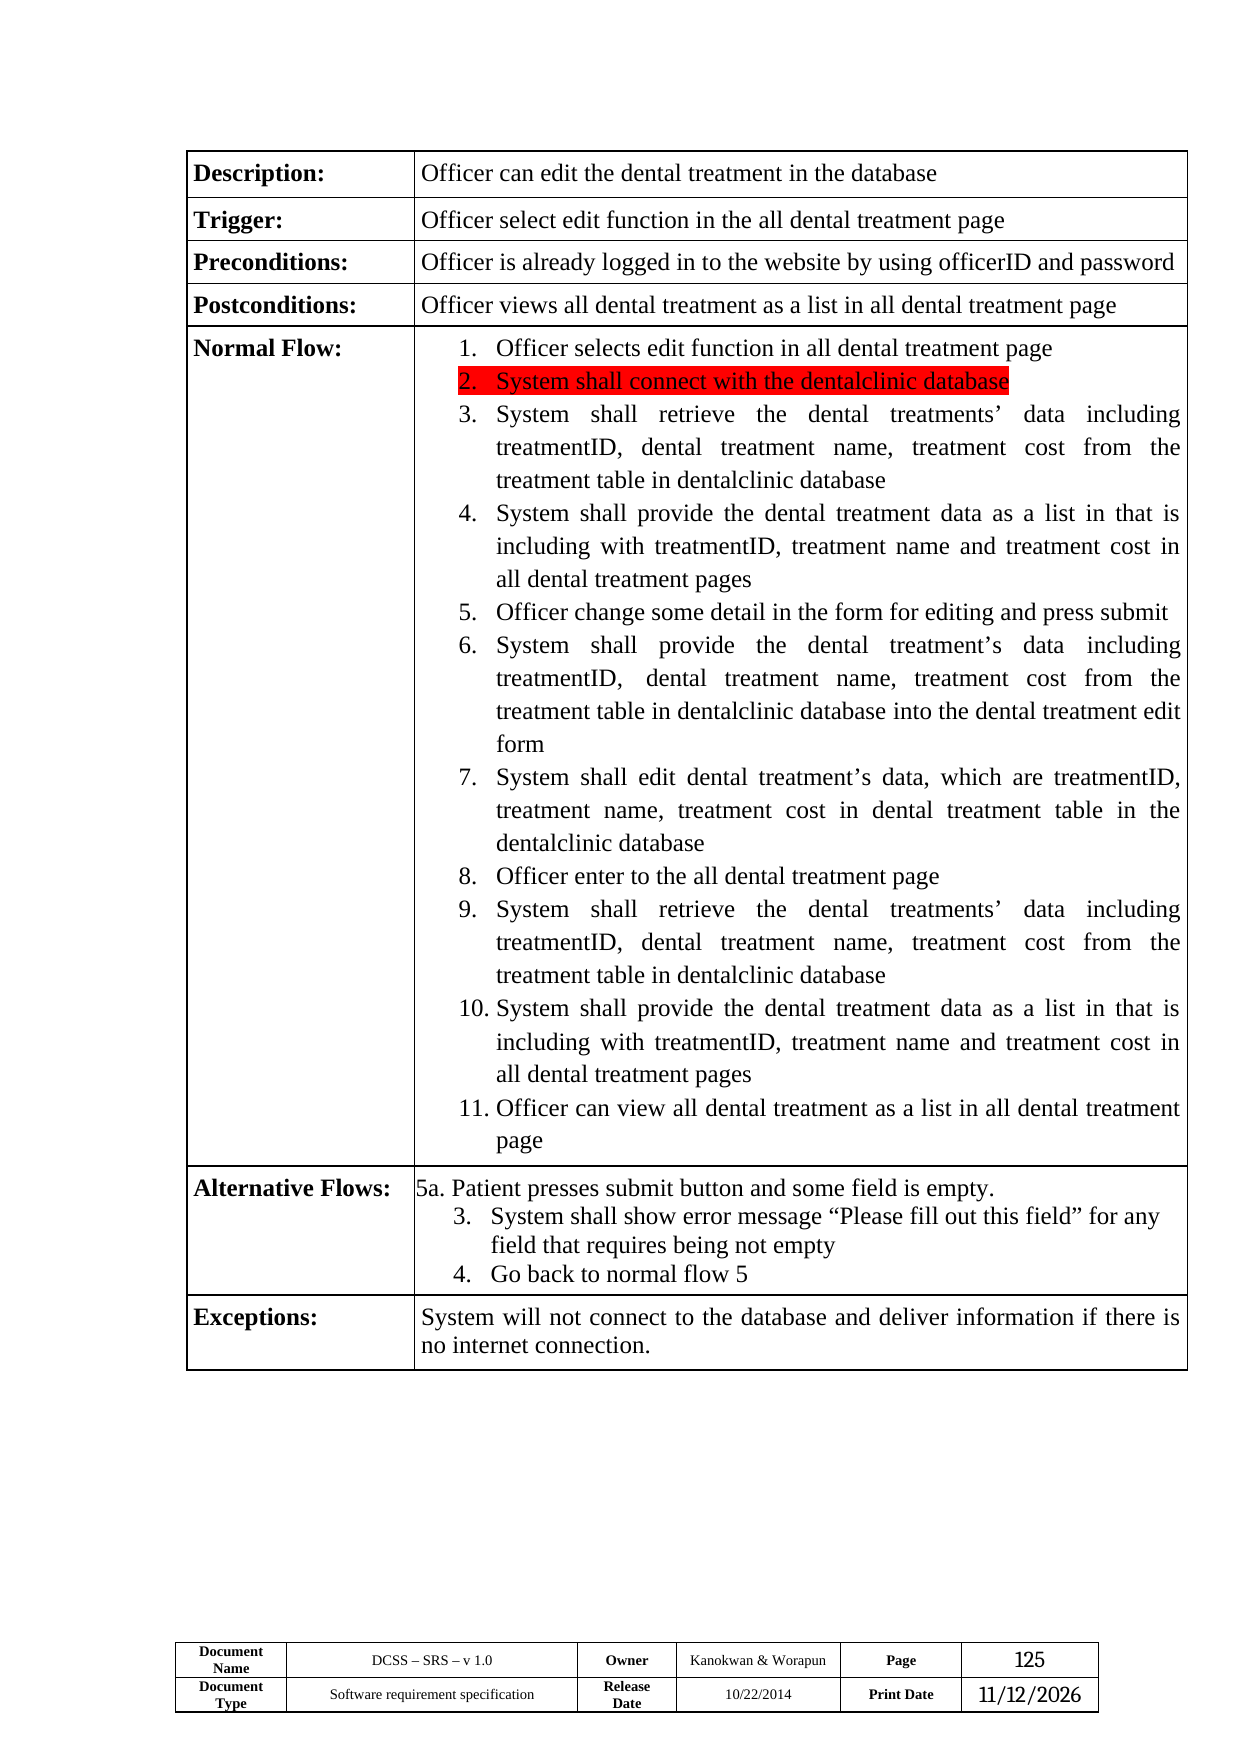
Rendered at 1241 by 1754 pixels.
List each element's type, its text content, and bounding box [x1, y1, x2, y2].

table_cell Trigger: [188, 198, 414, 240]
table_cell Postconditions: [188, 284, 414, 325]
table_cell Preconditions: [188, 241, 414, 282]
table_cell Officer is already logged in to the website by using officerID and password [415, 241, 1187, 282]
table_cell Alternative Flows: [188, 1167, 414, 1294]
table_cell System will not connect to the database and deliver information if there is no internet connection. [415, 1296, 1187, 1369]
table_cell Officer can edit the dental treatment in the database [415, 152, 1187, 197]
table_cell 5a. Patient presses submit button and some field is empty. System shall show error message “Please fill out this field” for any field that requires being not empty Go back to normal flow 5 [415, 1167, 1187, 1294]
table_cell Officer select edit function in the all dental treatment page [415, 198, 1187, 240]
table_cell Officer views all dental treatment as a list in all dental treatment page [415, 284, 1187, 325]
table_cell Exceptions: [188, 1296, 414, 1369]
table_cell Officer selects edit function in all dental treatment page System shall connect with the dentalclinic database System shall retrieve the dental treatments’ data including treatmentID, dental treatment name, treatment cost from the treatment table in dentalclinic database System shall provide the dental treatment data as a list in that is including with treatmentID, treatment name and treatment cost in all dental treatment pages Officer change some detail in the form for editing and press submit System shall provide the dental treatment’s data including treatmentID, dental treatment name, treatment cost from the treatment table in dentalclinic database into the dental treatment edit form System shall edit dental treatment’s data, which are treatmentID, treatment name, treatment cost in dental treatment table in the dentalclinic database Officer enter to the all dental treatment page System shall retrieve the dental treatments’ data including treatmentID, dental treatment name, treatment cost from the treatment table in dentalclinic database System shall provide the dental treatment data as a list in that is including with treatmentID, treatment name and treatment cost in all dental treatment pages Officer can view all dental treatment as a list in all dental treatment page [415, 327, 1187, 1165]
table_cell Description: [188, 152, 414, 197]
table_cell Normal Flow: [188, 327, 414, 1165]
